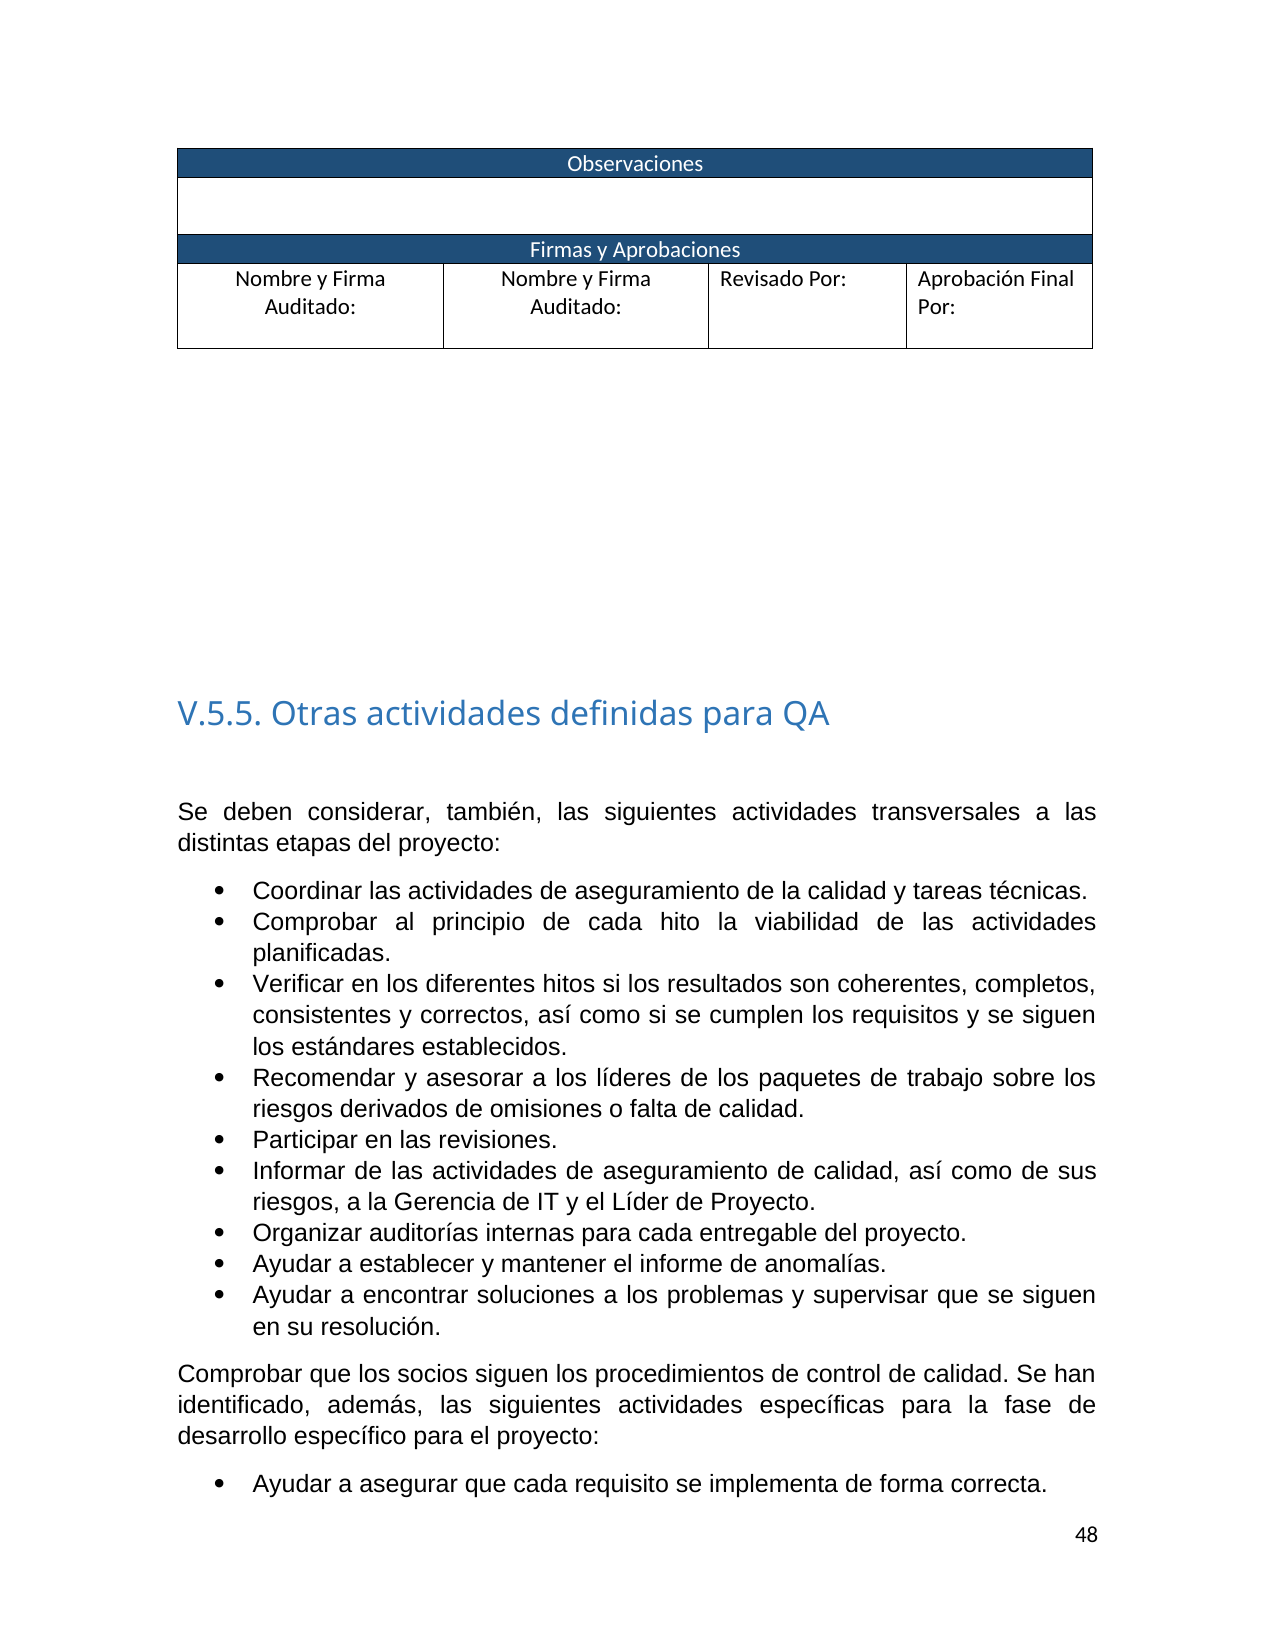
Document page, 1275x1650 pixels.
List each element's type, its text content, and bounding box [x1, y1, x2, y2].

table_cell Revisado Por: [709, 264, 906, 348]
list Informar de las actividades de aseguramiento de calidad, así como de sus riesgos, a la Gerencia de IT y el Líder de Proyecto. [215, 1156, 1098, 1216]
list Participar en las revisiones. [215, 1125, 1098, 1154]
table_cell Nombre y Firma Auditado: [178, 264, 443, 348]
list Ayudar a asegurar que cada requisito se implementa de forma correcta. [215, 1469, 1098, 1498]
table_cell Nombre y Firma Auditado: [444, 264, 708, 348]
text Se deben considerar, también, las siguientes actividades transversales a las distintas etapas del proyecto: [177, 797, 1098, 857]
list Ayudar a establecer y mantener el informe de anomalías. [215, 1249, 1098, 1278]
list Organizar auditorías internas para cada entregable del proyecto. [215, 1218, 1098, 1247]
list Coordinar las actividades de aseguramiento de la calidad y tareas técnicas. [215, 876, 1098, 905]
table_cell Observaciones [178, 149, 1092, 177]
list Verificar en los diferentes hitos si los resultados son coherentes, completos, consistentes y correctos, así como si se cumplen los requisitos y se siguen los estándares establecidos. [215, 969, 1098, 1060]
list Ayudar a encontrar soluciones a los problemas y supervisar que se siguen en su resolución. [215, 1280, 1098, 1340]
list Recomendar y asesorar a los líderes de los paquetes de trabajo sobre los riesgos derivados de omisiones o falta de calidad. [215, 1063, 1098, 1122]
table_cell Aprobación Final Por: [907, 264, 1092, 348]
list Comprobar al principio de cada hito la viabilidad de las actividades planificadas. [215, 907, 1098, 967]
table_cell Firmas y Aprobaciones [178, 235, 1092, 263]
text Comprobar que los socios siguen los procedimientos de control de calidad. Se han identificado, además, las siguientes actividades específicas para la fase de desarrollo específico para el proyecto: [177, 1359, 1098, 1450]
table_cell [178, 178, 1092, 234]
subtitle V.5.5. Otras actividades definidas para QA [177, 690, 1098, 736]
